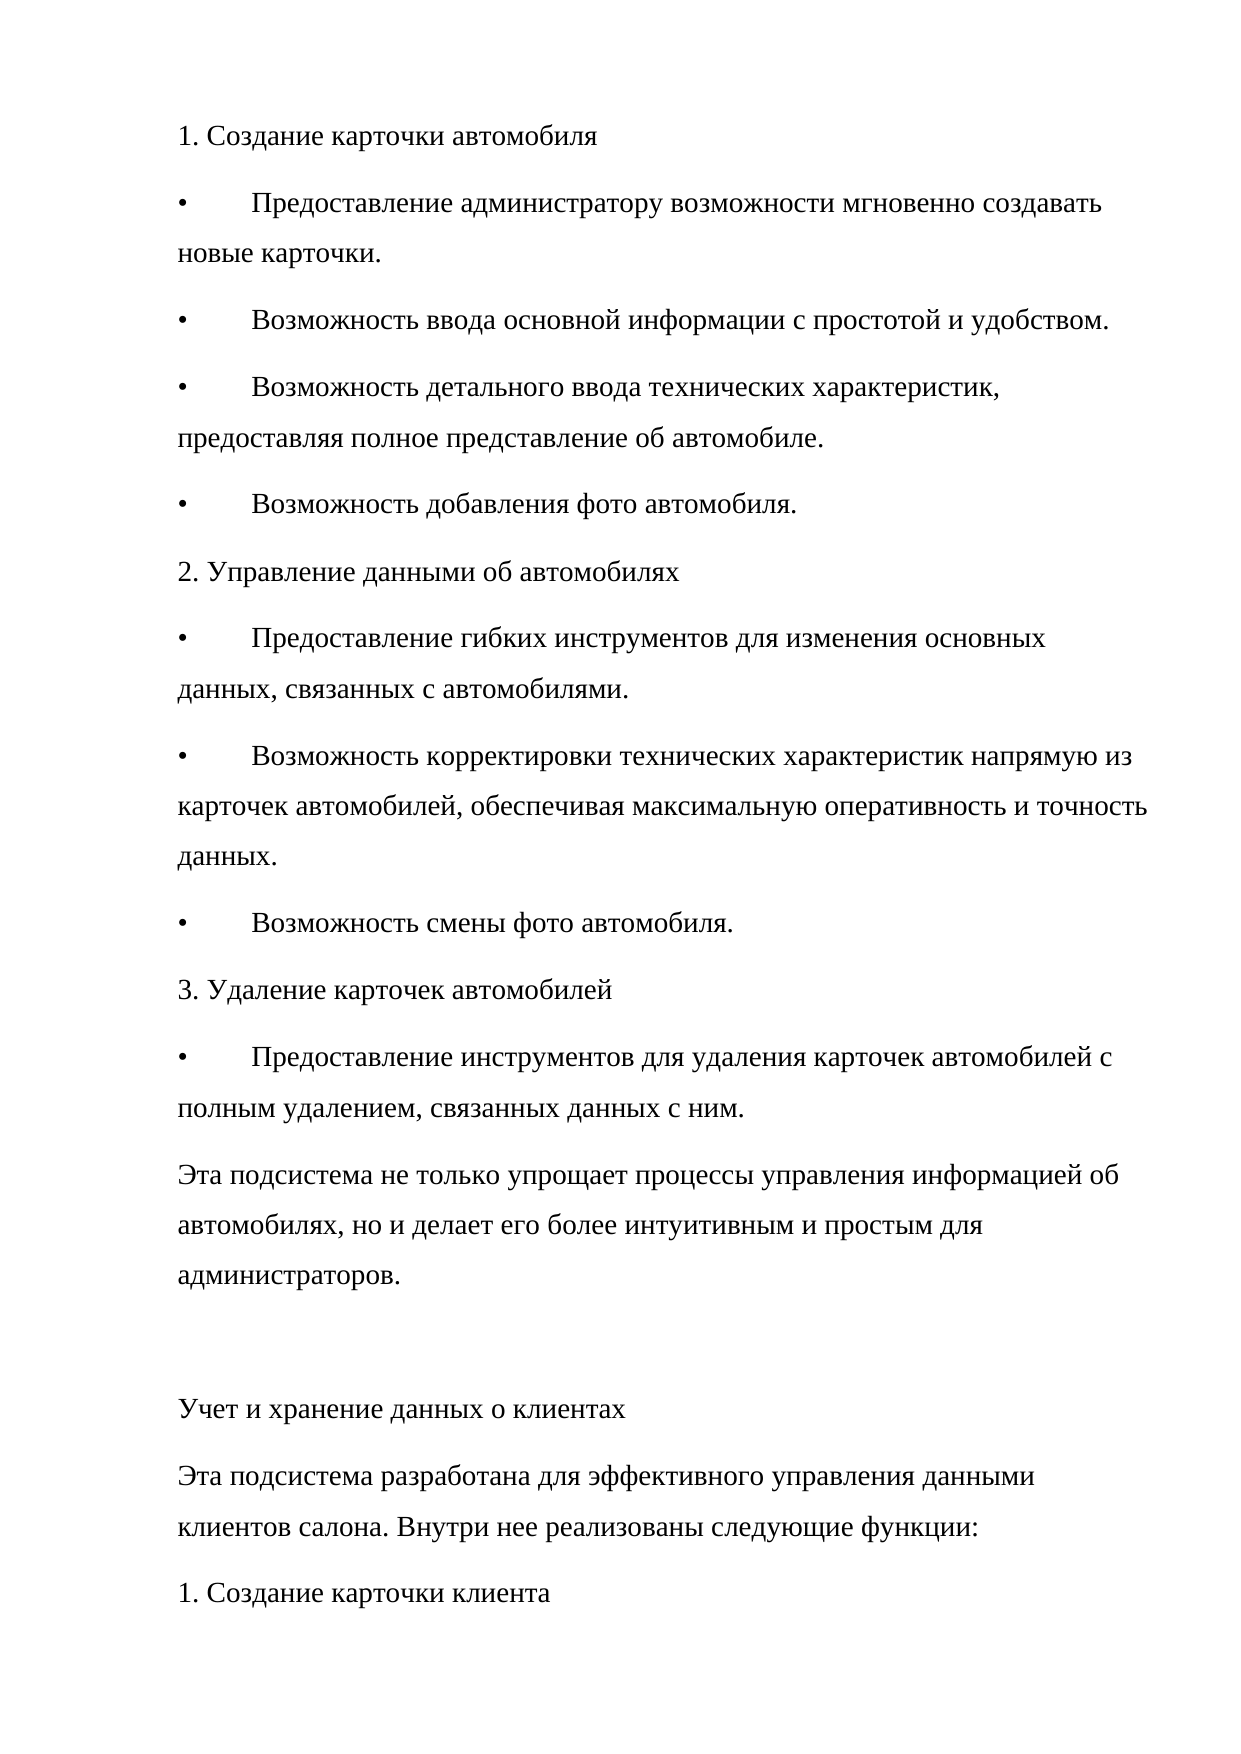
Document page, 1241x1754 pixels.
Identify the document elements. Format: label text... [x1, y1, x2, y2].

text • Возможность добавления фото автомобиля. [177, 487, 1152, 520]
text Эта подсистема разработана для эффективного управления данными клиентов салона. Внутри нее реализованы следующие функции: [177, 1458, 1152, 1542]
text 2. Управление данными об автомобилях [177, 554, 1152, 587]
text • Предоставление гибких инструментов для изменения основных данных, связанных с автомобилями. [177, 621, 1152, 704]
text • Возможность корректировки технических характеристик напрямую из карточек автомобилей, обеспечивая максимальную оперативность и точность данных. [177, 738, 1152, 872]
text • Возможность ввода основной информации с простотой и удобством. [177, 302, 1152, 336]
text • Возможность смены фото автомобиля. [177, 906, 1152, 939]
text 3. Удаление карточек автомобилей [177, 972, 1152, 1006]
text • Предоставление администратору возможности мгновенно создавать новые карточки. [177, 185, 1152, 269]
text • Возможность детального ввода технических характеристик, предоставляя полное представление об автомобиле. [177, 369, 1152, 453]
text 1. Создание карточки автомобиля [177, 118, 1152, 152]
text Учет и хранение данных о клиентах [177, 1391, 1152, 1425]
text 1. Создание карточки клиента [177, 1576, 1152, 1609]
text Эта подсистема не только упрощает процессы управления информацией об автомобилях, но и делает его более интуитивным и простым для администраторов. [177, 1157, 1152, 1291]
text • Предоставление инструментов для удаления карточек автомобилей с полным удалением, связанных данных с ним. [177, 1039, 1152, 1123]
